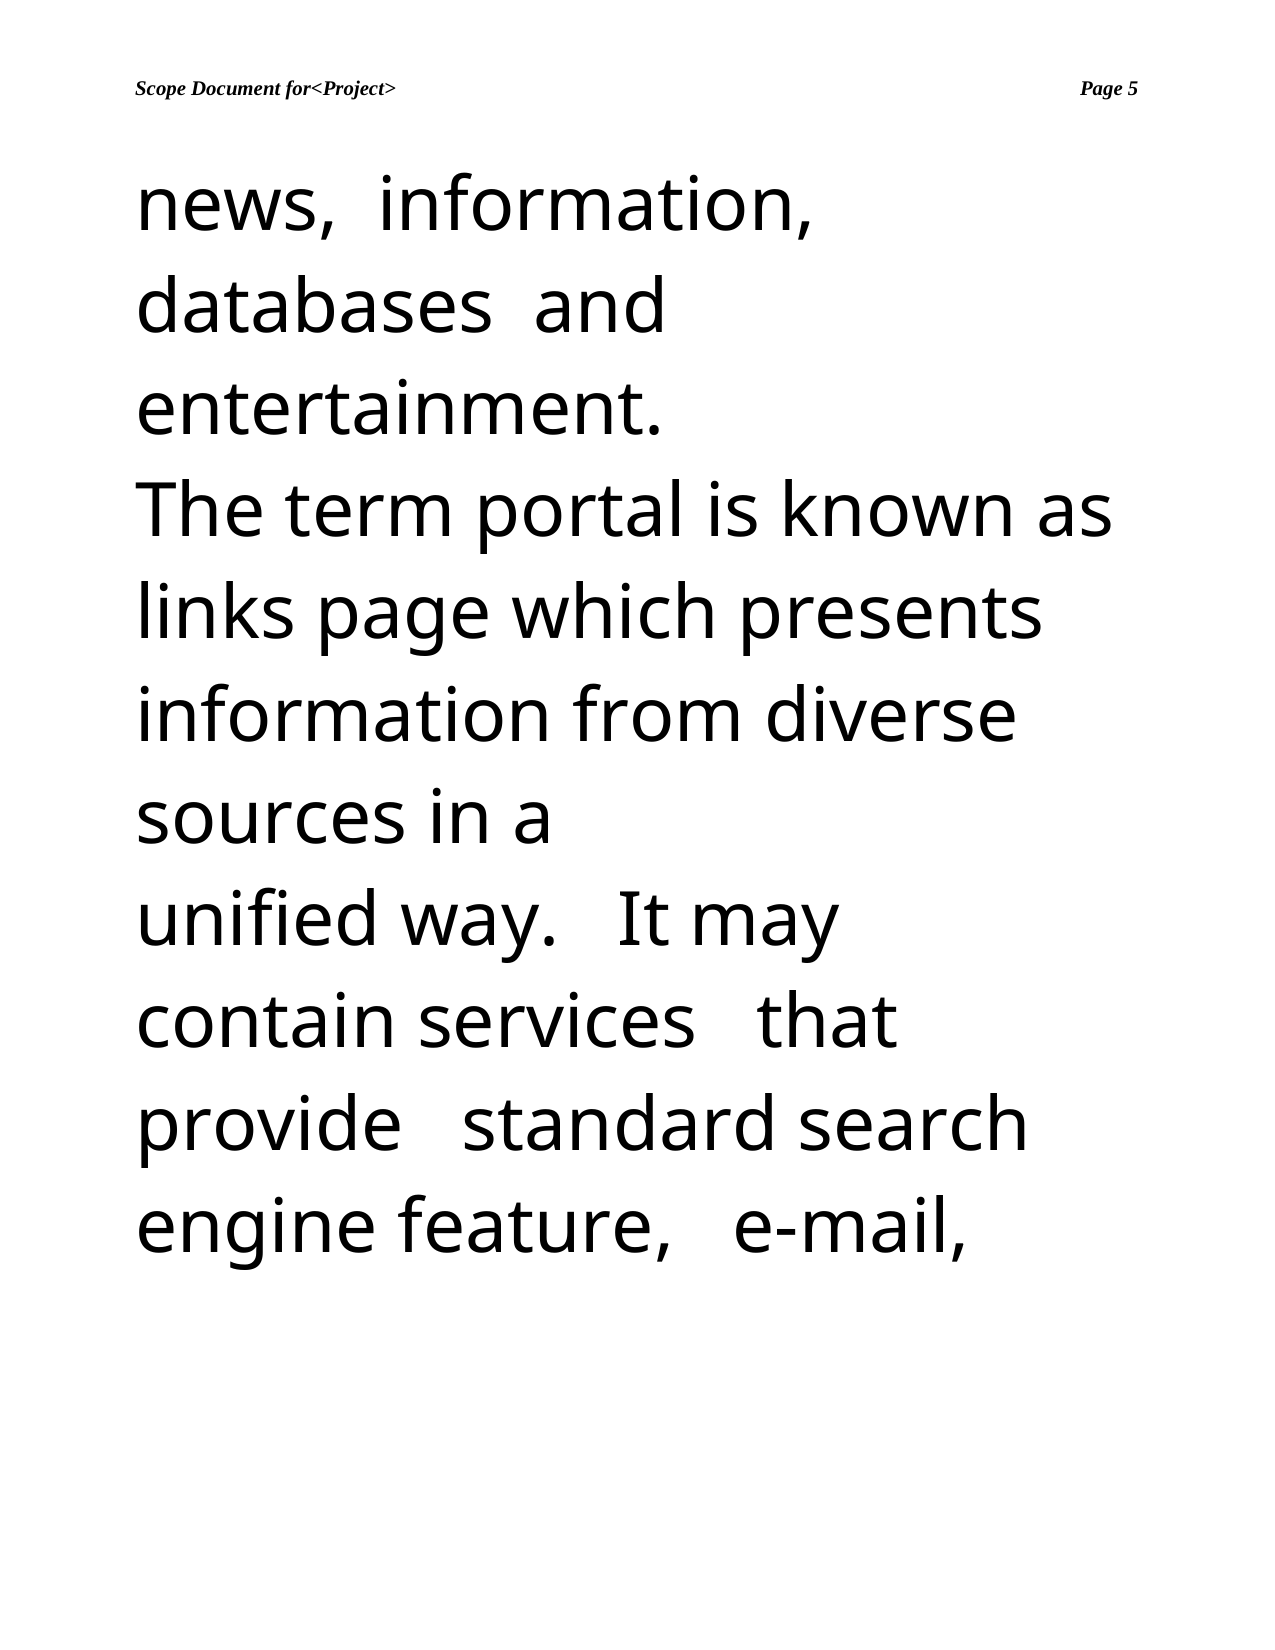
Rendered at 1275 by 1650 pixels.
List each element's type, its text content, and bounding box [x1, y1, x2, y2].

text unified way. It may contain services that provide standard search engine feature, e-mail, [135, 865, 1140, 1274]
text news, information, databases and entertainment. [135, 150, 1140, 457]
text The term portal is known as links page which presents information from diverse sources in a [135, 457, 1140, 865]
